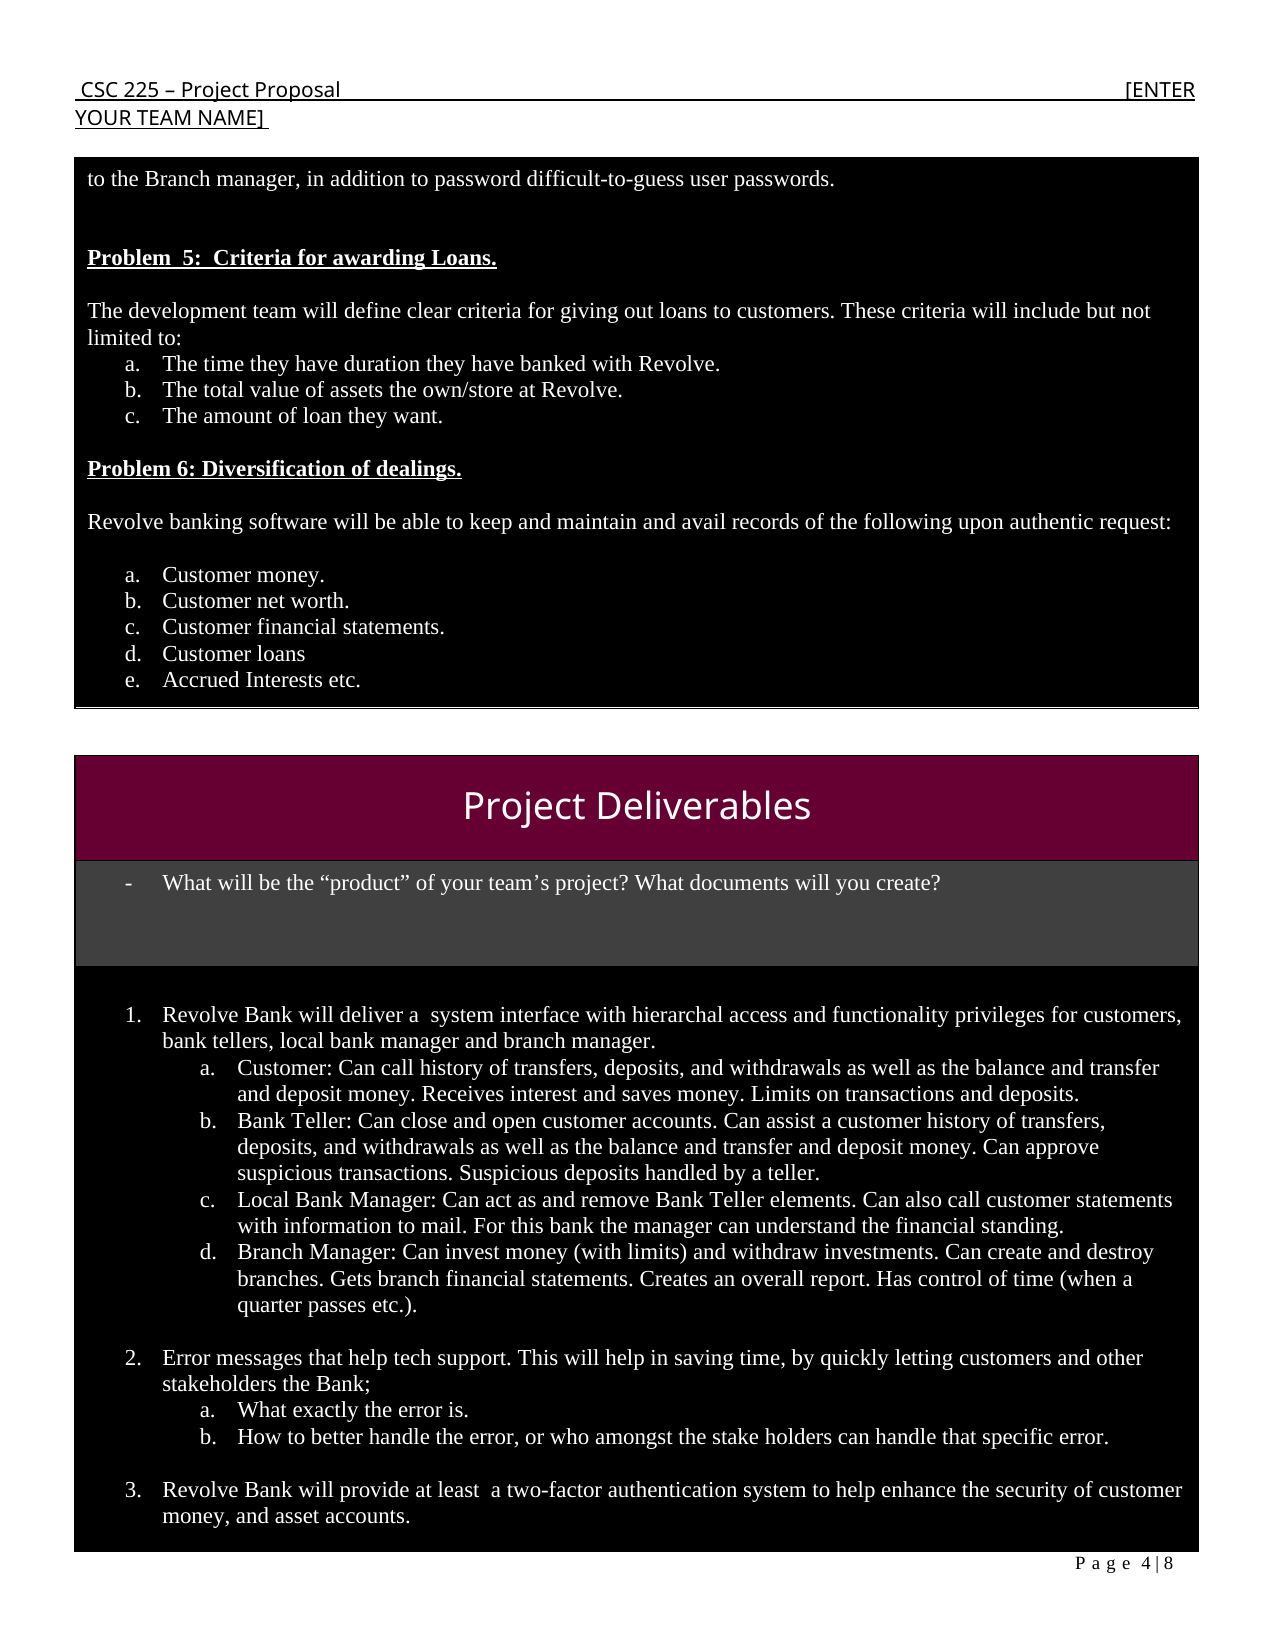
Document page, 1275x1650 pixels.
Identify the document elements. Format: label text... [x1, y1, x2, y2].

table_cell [76, 158, 1198, 707]
table_cell What will be the “product” of your team’s project? What documents will you create? [76, 861, 1198, 966]
table_header Project Deliverables [76, 756, 1198, 860]
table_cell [76, 968, 1198, 1551]
